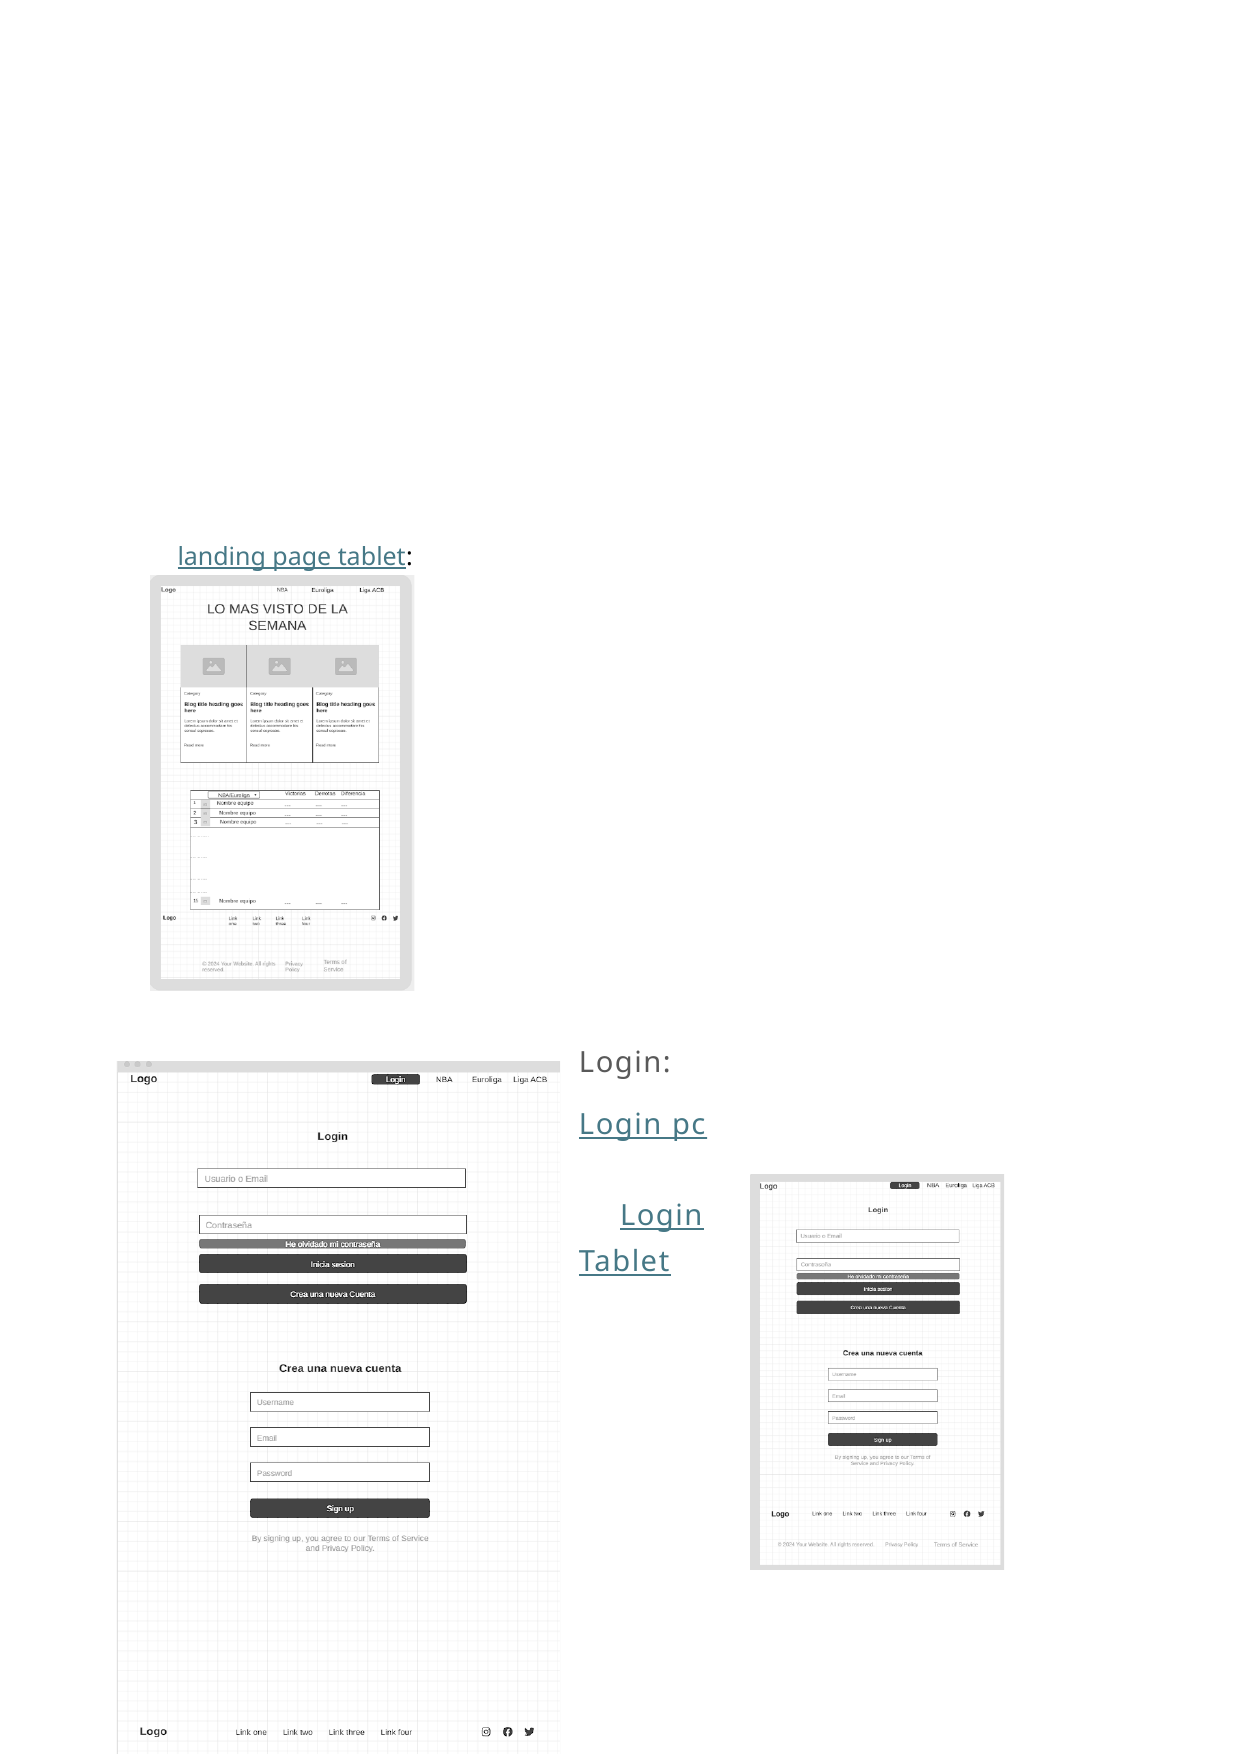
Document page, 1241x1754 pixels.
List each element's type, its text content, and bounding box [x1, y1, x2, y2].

subtitle Login: [177, 1041, 1063, 1081]
picture [116, 1061, 561, 1754]
picture [150, 575, 415, 991]
text landing page tablet: [177, 538, 1063, 572]
subtitle Login pc Login Tablet [561, 1103, 1063, 1280]
picture [750, 1174, 1005, 1570]
